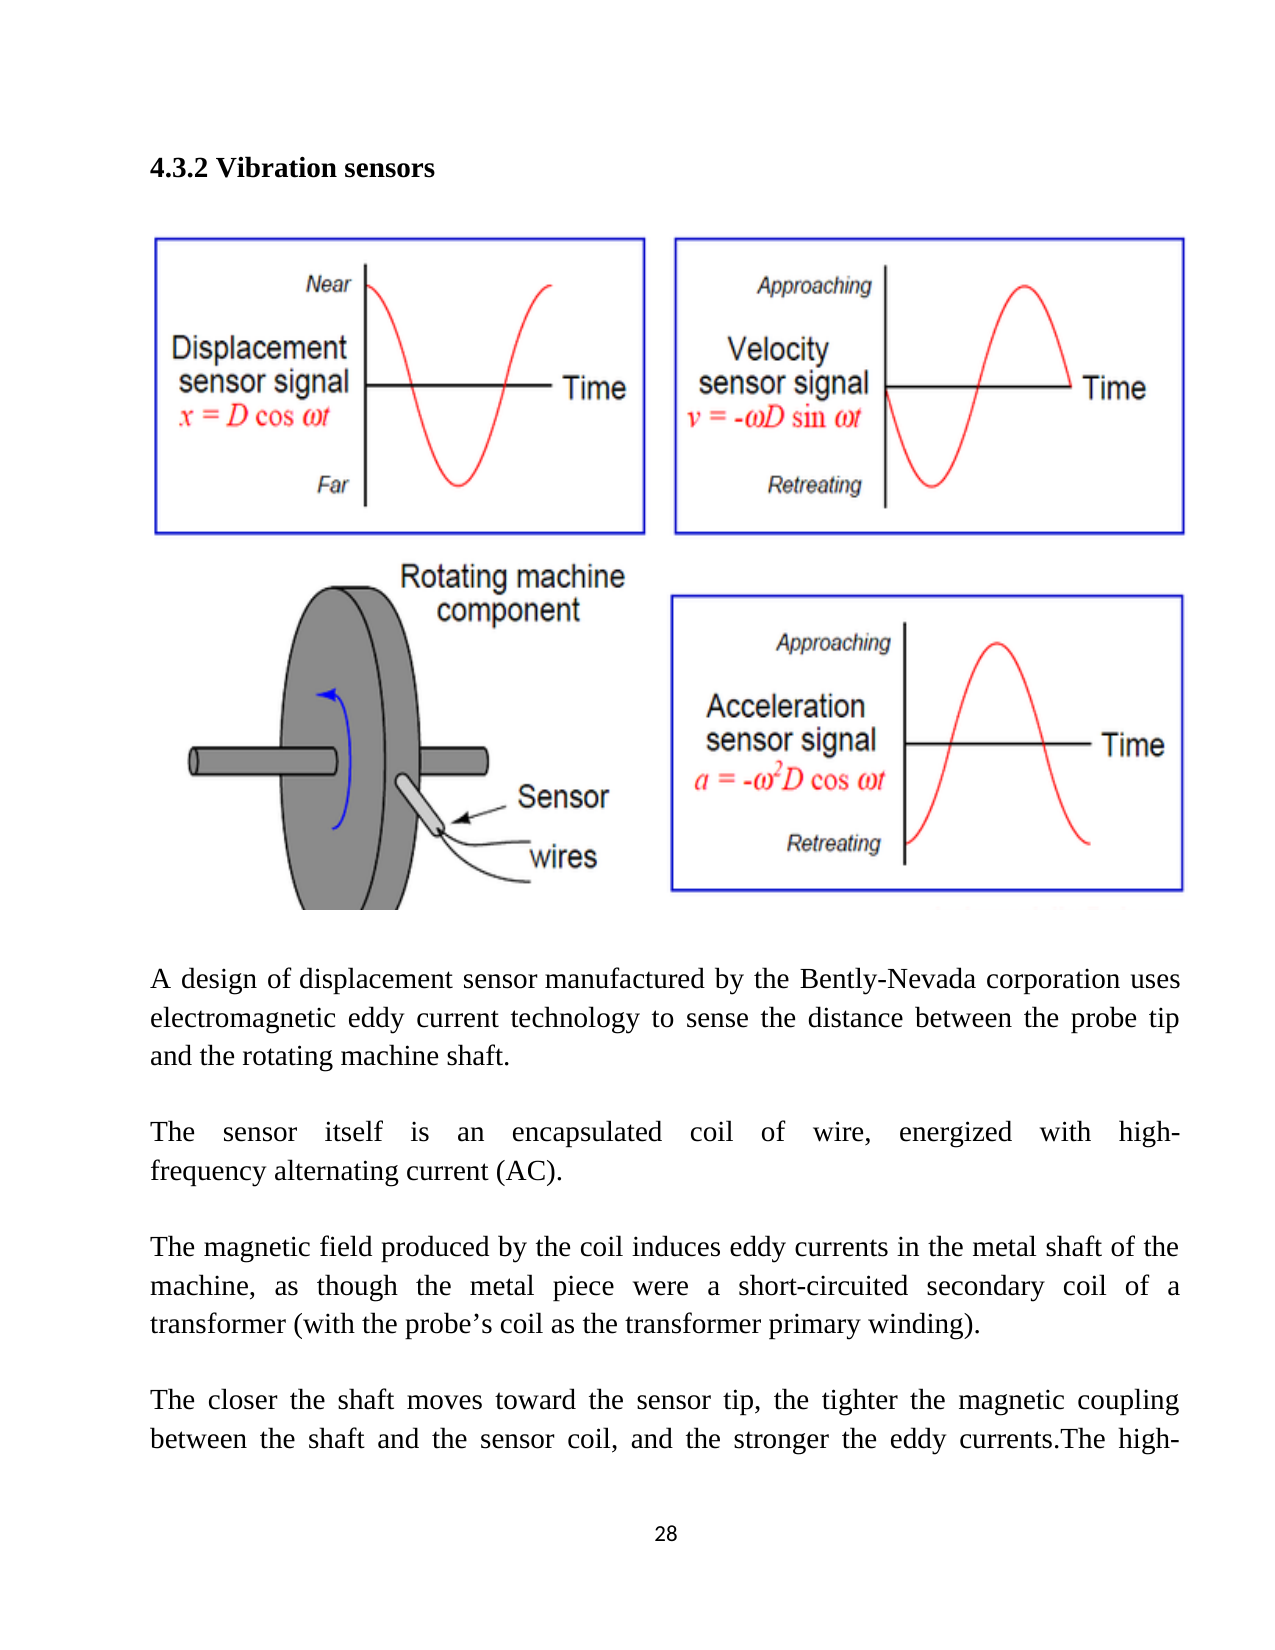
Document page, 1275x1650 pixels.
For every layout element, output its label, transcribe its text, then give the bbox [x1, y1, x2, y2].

text A design of displacement sensor manufactured by the Bently-Nevada corporation uses electromagnetic eddy current technology to sense the distance between the probe tip and the rotating machine shaft. [150, 961, 1181, 1072]
text The magnetic field produced by the coil induces eddy currents in the metal shaft of the machine, as though the metal piece were a short-circuited secondary coil of a transformer (with the probe’s coil as the transformer primary winding). [150, 1229, 1181, 1340]
picture [150, 231, 1190, 910]
subtitle 4.3.2 Vibration sensors [150, 150, 1181, 183]
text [150, 1382, 1181, 1454]
text The sensor itself is an encapsulated coil of wire, energized with high-frequency alternating current (AC). [150, 1114, 1181, 1187]
